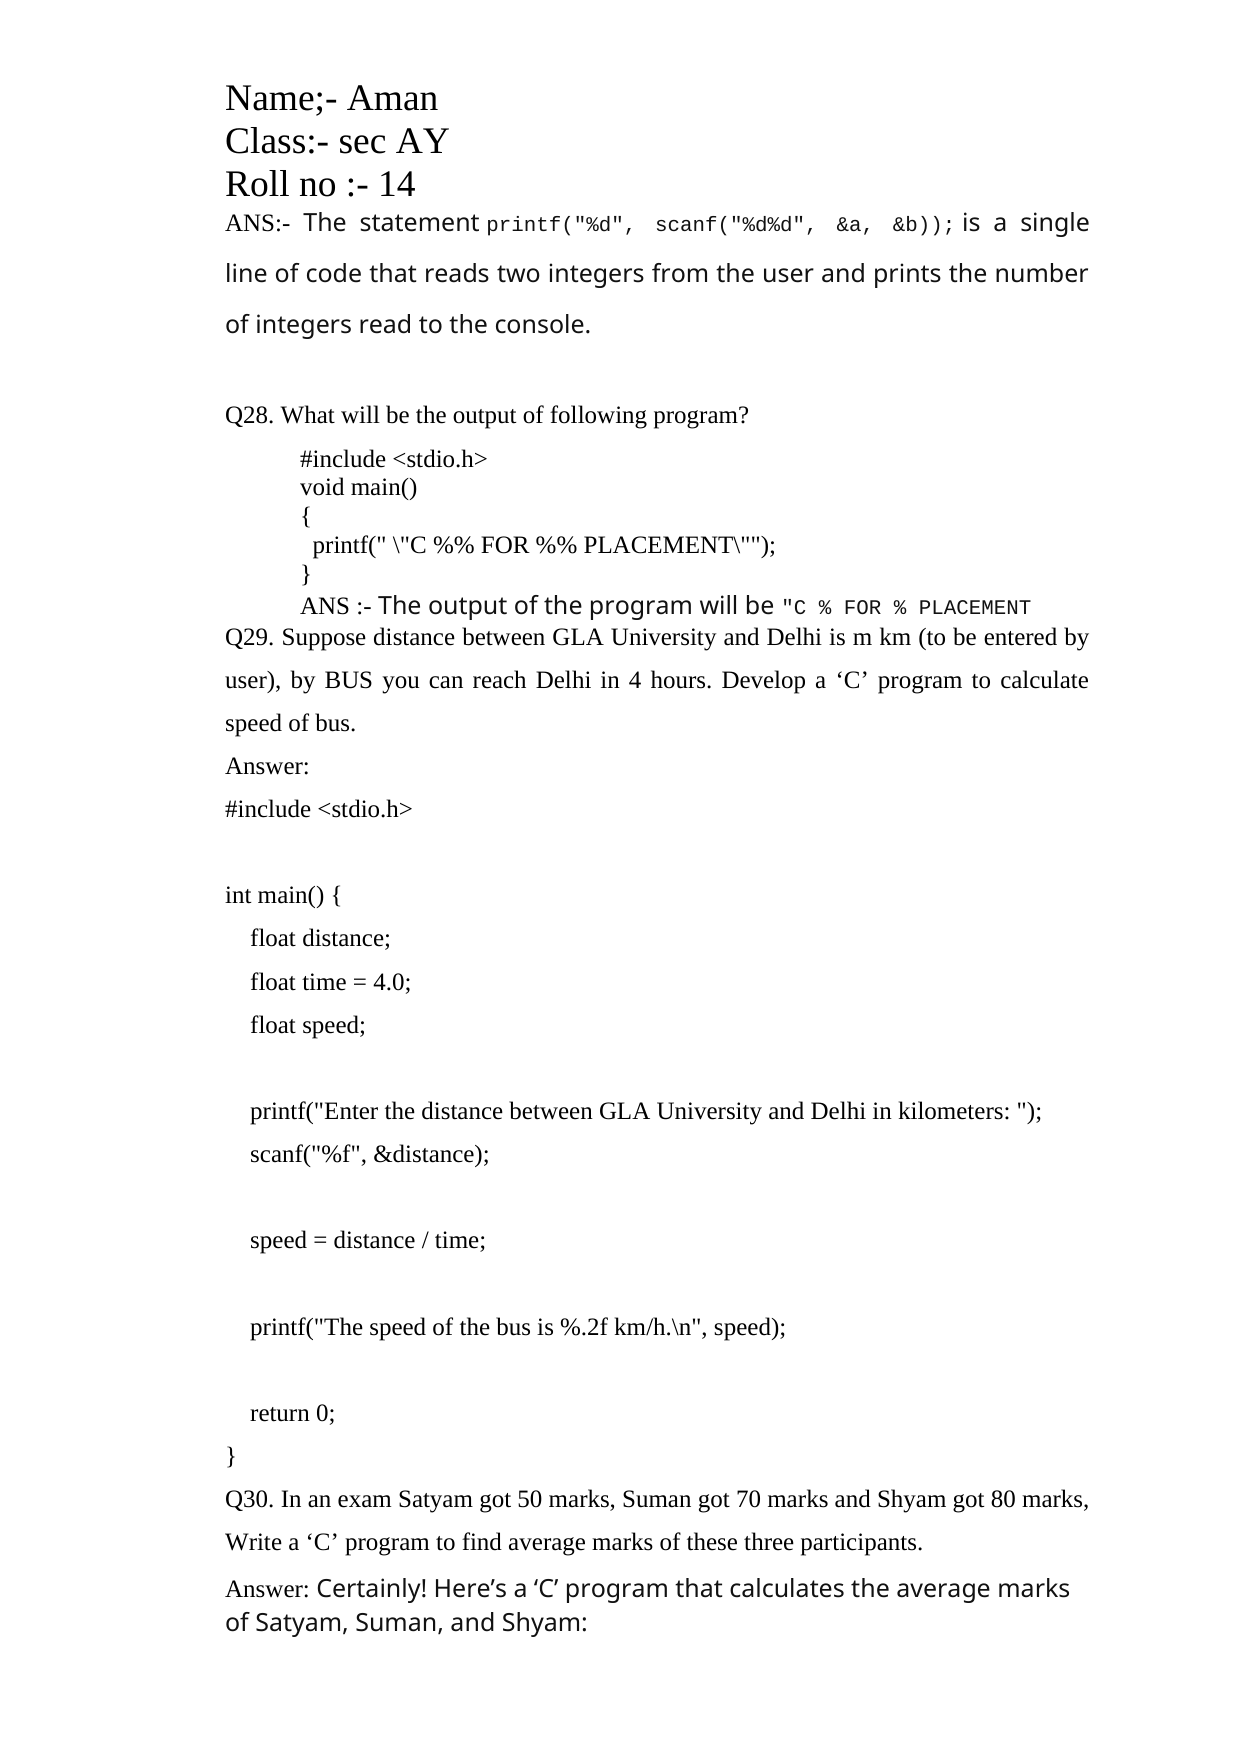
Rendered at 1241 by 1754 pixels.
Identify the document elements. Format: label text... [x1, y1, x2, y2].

text int main() { [225, 880, 1090, 909]
text Answer: [225, 751, 1090, 780]
list #include <stdio.h> [300, 444, 1090, 472]
text float distance; [225, 923, 1090, 952]
text ANS :- The output of the program will be "C % FOR % PLACEMENT [225, 587, 1090, 622]
text Q29. Suppose distance between GLA University and Delhi is m km (to be entered by user), by BUS you can reach Delhi in 4 hours. Develop a ‘C’ program to calculate speed of bus. [225, 622, 1090, 737]
text } [225, 559, 1090, 587]
text speed = distance / time; [225, 1225, 1090, 1254]
text scanf("%f", &distance); [225, 1139, 1090, 1168]
text Q30. In an exam Satyam got 50 marks, Suman got 70 marks and Shyam got 80 marks, Write a ‘C’ program to find average marks of these three participants. [225, 1484, 1090, 1556]
text #include <stdio.h> [225, 794, 1090, 823]
text { [225, 501, 1090, 530]
text printf(" \"C %% FOR %% PLACEMENT\""); [225, 530, 1090, 559]
text printf("The speed of the bus is %.2f km/h.\n", speed); [225, 1312, 1090, 1340]
text ANS:- The statement printf("%d", scanf("%d%d", &a, &b)); is a single line of code that reads two integers from the user and prints the number of integers read to the console. [225, 204, 1090, 341]
list void main() [300, 472, 1090, 501]
text return 0; [225, 1398, 1090, 1427]
text printf("Enter the distance between GLA University and Delhi in kilometers: "); [225, 1096, 1090, 1125]
text float speed; [225, 1010, 1090, 1038]
text } [225, 1441, 1090, 1470]
text Q28. What will be the output of following program? [225, 401, 1090, 429]
text Answer: Certainly! Here’s a ‘C’ program that calculates the average marks of Satyam, Suman, and Shyam: [225, 1570, 1090, 1638]
text float time = 4.0; [225, 967, 1090, 995]
